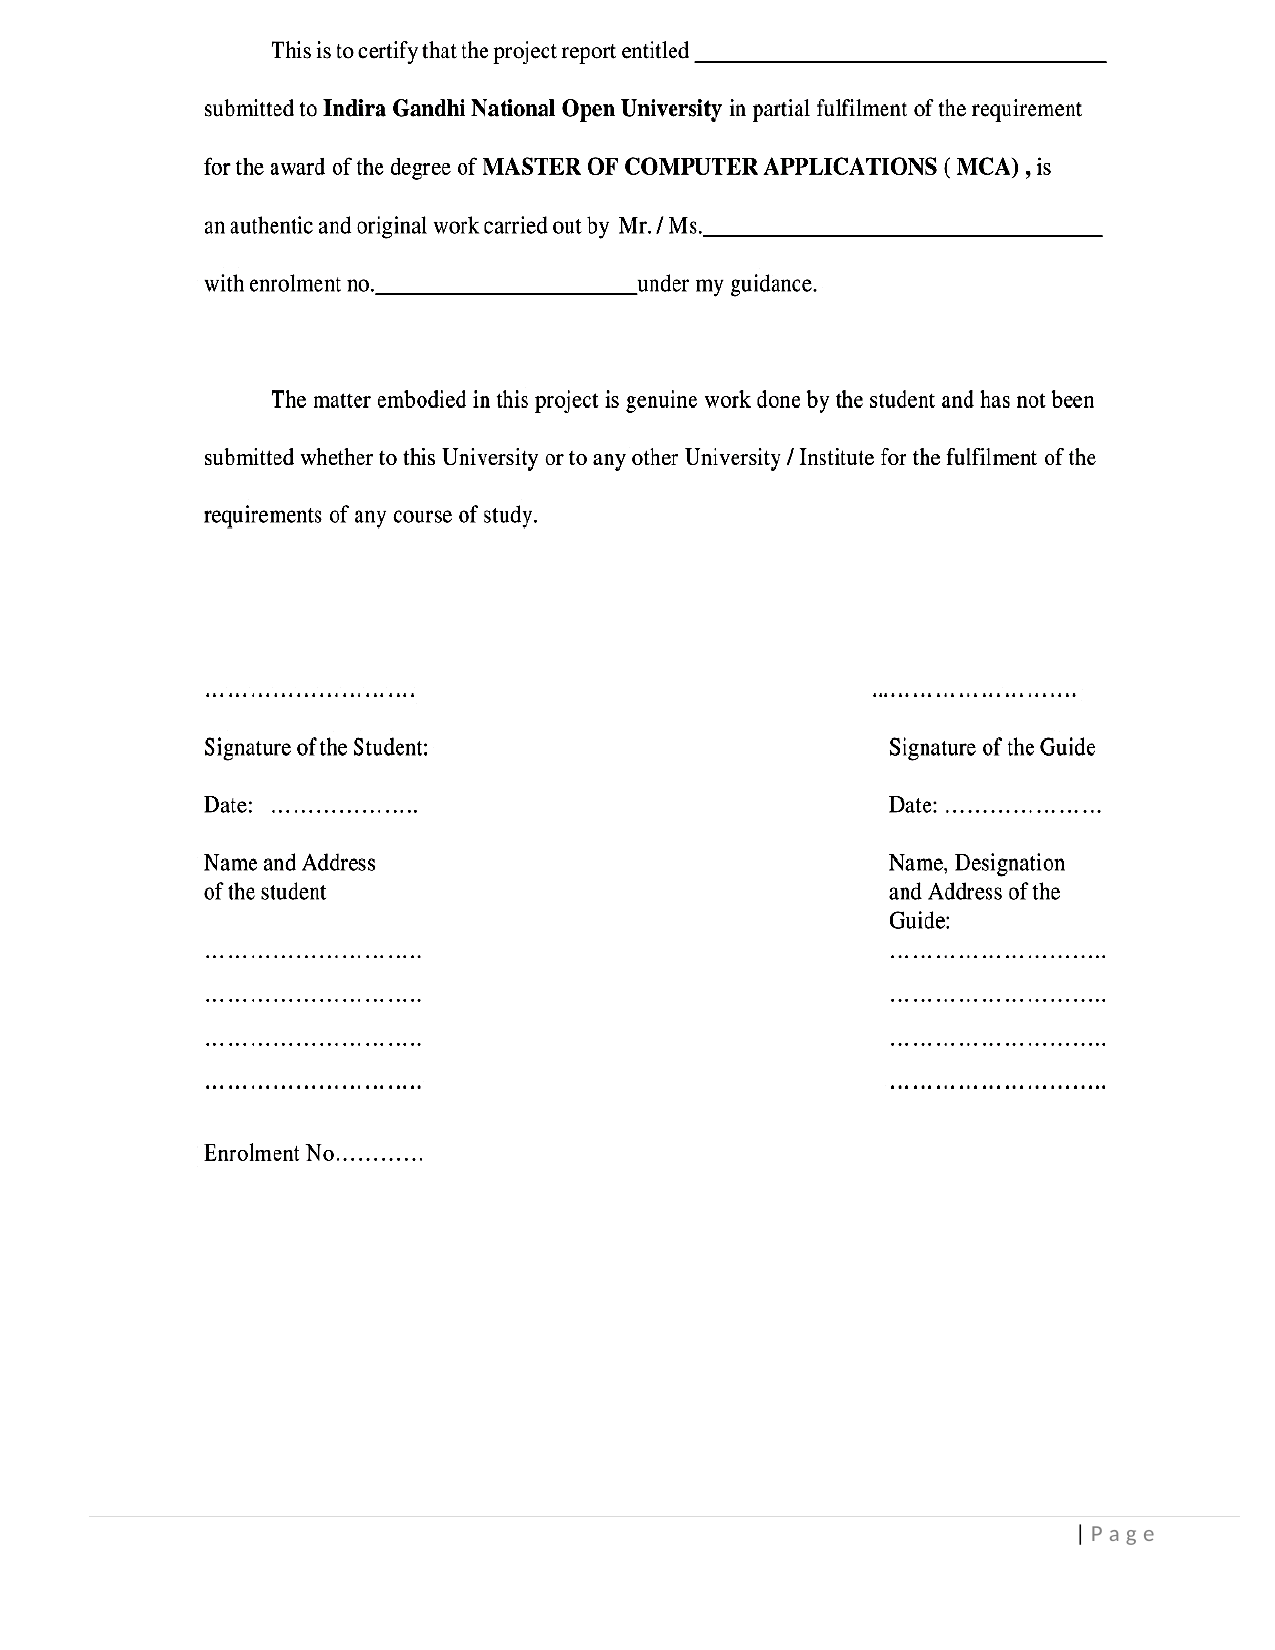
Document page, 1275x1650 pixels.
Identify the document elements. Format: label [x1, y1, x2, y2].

picture [44, 0, 1203, 1223]
